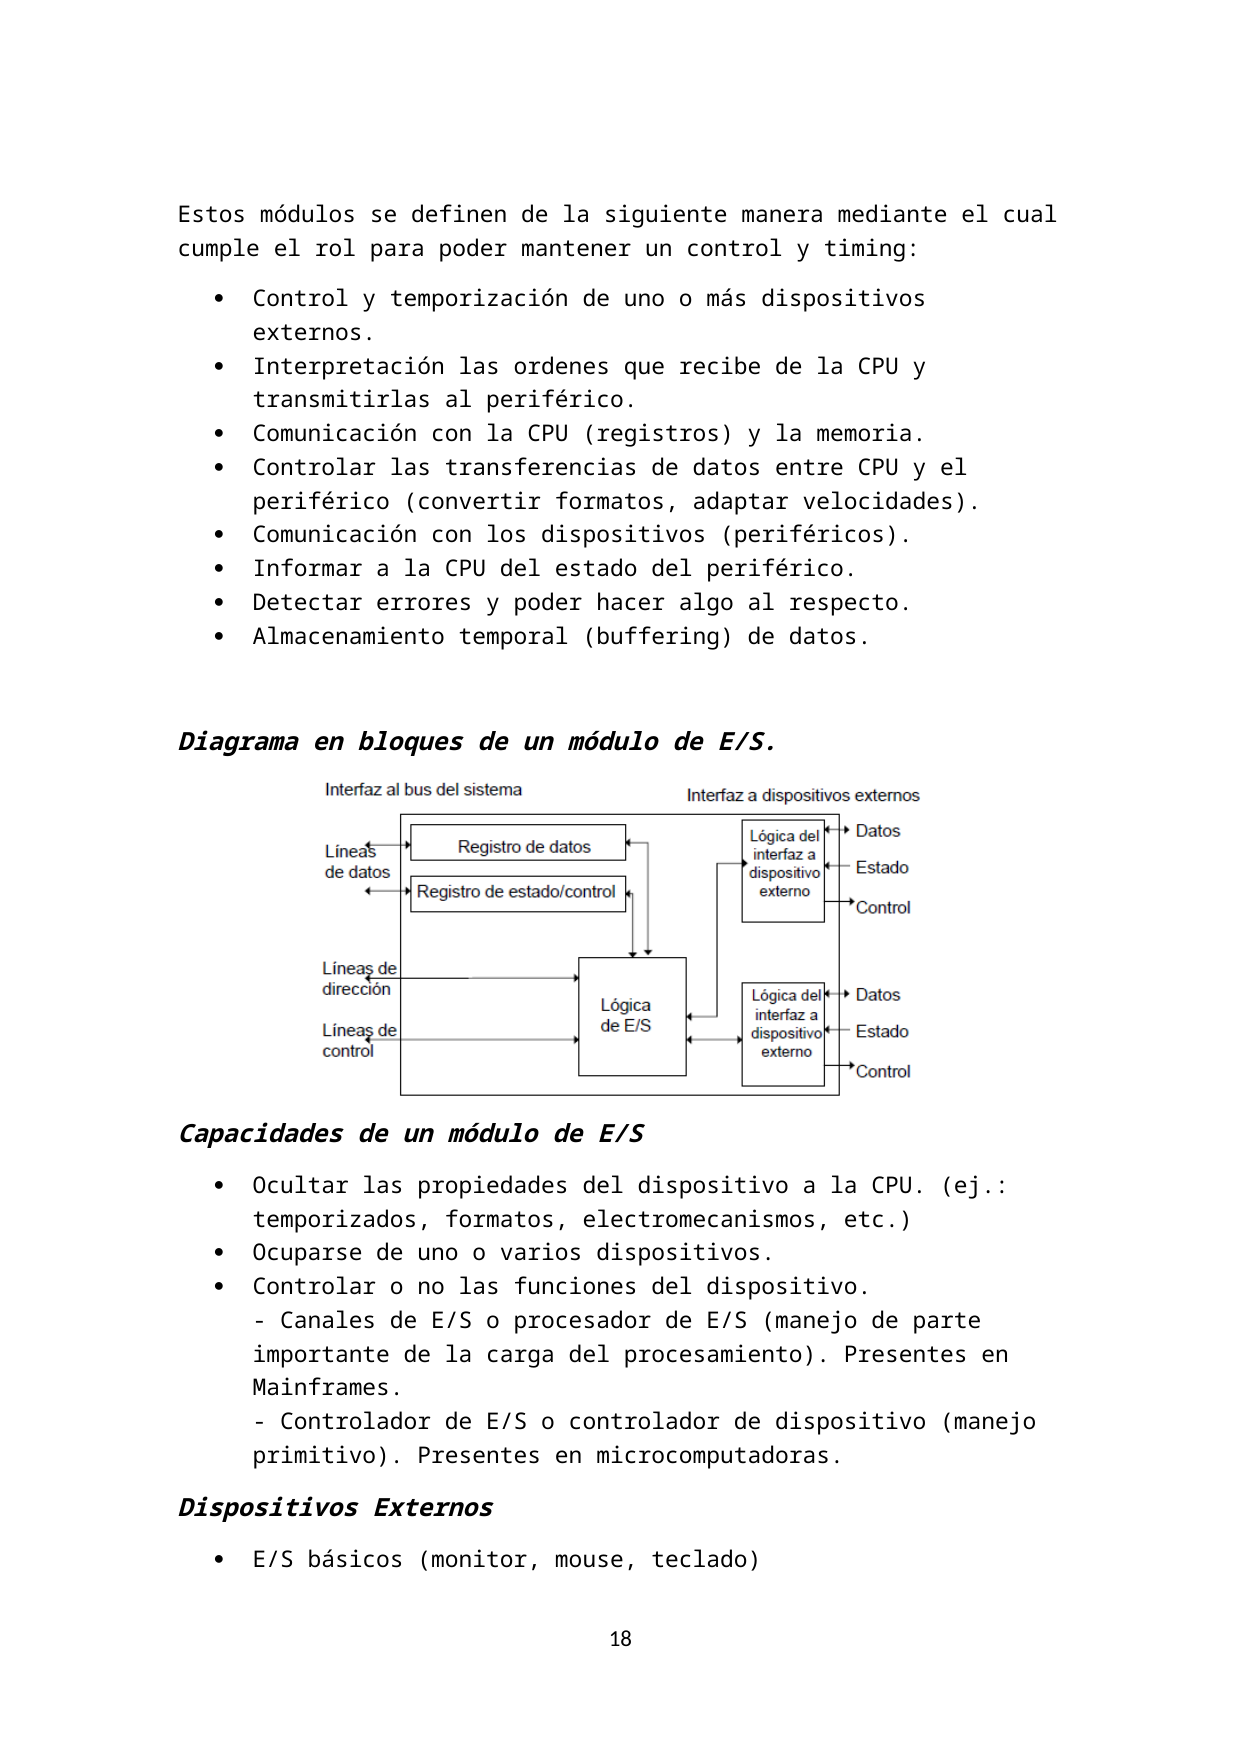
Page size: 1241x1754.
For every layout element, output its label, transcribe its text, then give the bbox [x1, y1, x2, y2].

list Interpretación las ordenes que recibe de la CPU y transmitirlas al periférico. [215, 350, 1063, 415]
list Ocuparse de uno o varios dispositivos. [215, 1236, 1063, 1268]
picture [319, 777, 921, 1097]
list Control y temporización de uno o más dispositivos externos. [215, 282, 1063, 347]
text Dispositivos Externos [177, 1489, 1063, 1523]
list E/S básicos (monitor, mouse, teclado) [215, 1543, 1063, 1574]
list Controlar las transferencias de datos entre CPU y el periférico (convertir formatos, adaptar velocidades). [215, 451, 1063, 516]
list Almacenamiento temporal (buffering) de datos. [215, 620, 1063, 651]
list Controlar o no las funciones del dispositivo. [215, 1270, 1063, 1301]
list Informar a la CPU del estado del periférico. [215, 552, 1063, 583]
list Comunicación con los dispositivos (periféricos). [215, 518, 1063, 550]
list Ocultar las propiedades del dispositivo a la CPU. (ej.: temporizados, formatos, electromecanismos, etc.) [215, 1169, 1063, 1234]
text Diagrama en bloques de un módulo de E/S. [177, 723, 1063, 758]
list Comunicación con la CPU (registros) y la memoria. [215, 417, 1063, 448]
list - Canales de E/S o procesador de E/S (manejo de parte importante de la carga del procesamiento). Presentes en Mainframes. [252, 1304, 1063, 1403]
list - Controlador de E/S o controlador de dispositivo (manejo primitivo). Presentes en microcomputadoras. [252, 1405, 1063, 1470]
text Capacidades de un módulo de E/S [177, 1115, 1063, 1149]
text Estos módulos se definen de la siguiente manera mediante el cual cumple el rol para poder mantener un control y timing: [177, 198, 1063, 263]
list Detectar errores y poder hacer algo al respecto. [215, 586, 1063, 617]
